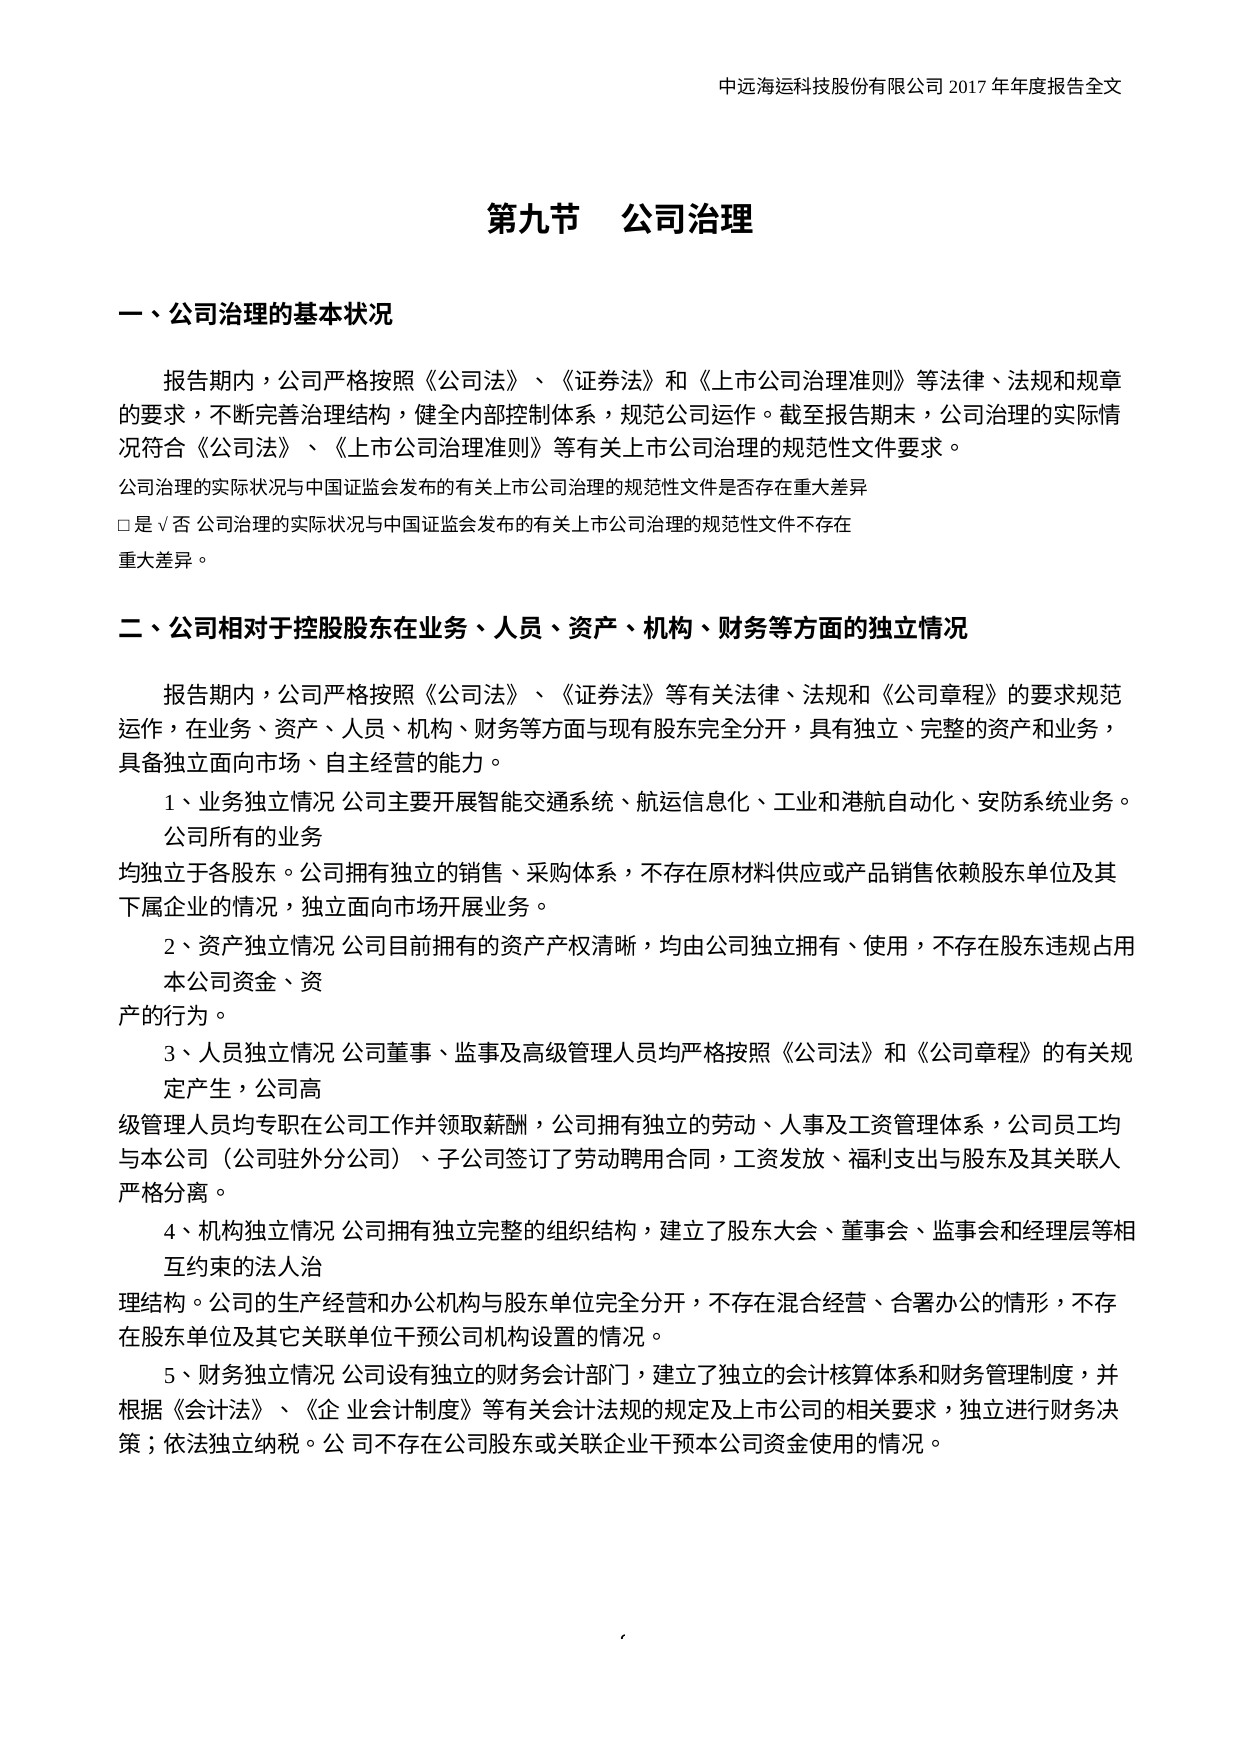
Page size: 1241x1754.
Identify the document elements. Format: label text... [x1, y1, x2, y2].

subtitle 4、机构独立情况 公司拥有独立完整的组织结构，建立了股东大会、董事会、监事会和经理层等相互约束的法人治 [164, 1215, 1138, 1282]
subtitle 均独立于各股东。公司拥有独立的销售、采购体系，不存在原材料供应或产品销售依赖股东单位及其 下属企业的情况，独立面向市场开展业务。 [118, 857, 1138, 922]
subtitle 第九节 公司治理 [102, 196, 1138, 241]
text 公司治理的实际状况与中国证监会发布的有关上市公司治理的规范性文件是否存在重大差异 [118, 474, 1138, 500]
subtitle 报告期内，公司严格按照《公司法》、《证券法》等有关法律、法规和《公司章程》的要求规范 运作，在业务、资产、人员、机构、财务等方面与现有股东完全分开，具有独立、完整的资产和业务， 具备独立面向市场、自主经营的能力。 [118, 679, 1122, 778]
subtitle 级管理人员均专职在公司工作并领取薪酬，公司拥有独立的劳动、人事及工资管理体系，公司员工均 与本公司（公司驻外分公司）、子公司签订了劳动聘用合同，工资发放、福利支出与股东及其关联人 严格分离。 [118, 1109, 1123, 1208]
subtitle 1、业务独立情况 公司主要开展智能交通系统、航运信息化、工业和港航自动化、安防系统业务。公司所有的业务 [164, 785, 1138, 853]
subtitle 报告期内，公司严格按照《公司法》、《证券法》和《上市公司治理准则》等法律、法规和规章 的要求，不断完善治理结构，健全内部控制体系，规范公司运作。截至报告期末，公司治理的实际情 况符合《公司法》、《上市公司治理准则》等有关上市公司治理的规范性文件要求。 [118, 365, 1122, 464]
subtitle 5、财务独立情况 公司设有独立的财务会计部门，建立了独立的会计核算体系和财务管理制度，并根据《会计法》、《企 业会计制度》等有关会计法规的规定及上市公司的相关要求，独立进行财务决策；依法独立纳税。公 司不存在公司股东或关联企业干预本公司资金使用的情况。 [118, 1359, 1138, 1459]
subtitle 3、人员独立情况 公司董事、监事及高级管理人员均严格按照《公司法》和《公司章程》的有关规定产生，公司高 [164, 1037, 1138, 1104]
subtitle 2、资产独立情况 公司目前拥有的资产产权清晰，均由公司独立拥有、使用，不存在股东违规占用本公司资金、资 [164, 930, 1138, 997]
subtitle 一、公司治理的基本状况 [118, 297, 1138, 331]
text □ 是 √ 否 公司治理的实际状况与中国证监会发布的有关上市公司治理的规范性文件不存在重大差异。 [118, 512, 870, 573]
subtitle 产的行为。 [118, 1002, 1138, 1031]
subtitle 理结构。公司的生产经营和办公机构与股东单位完全分开，不存在混合经营、合署办公的情形，不存 在股东单位及其它关联单位干预公司机构设置的情况。 [118, 1287, 1138, 1352]
subtitle 二、公司相对于控股股东在业务、人员、资产、机构、财务等方面的独立情况 [118, 611, 1138, 645]
